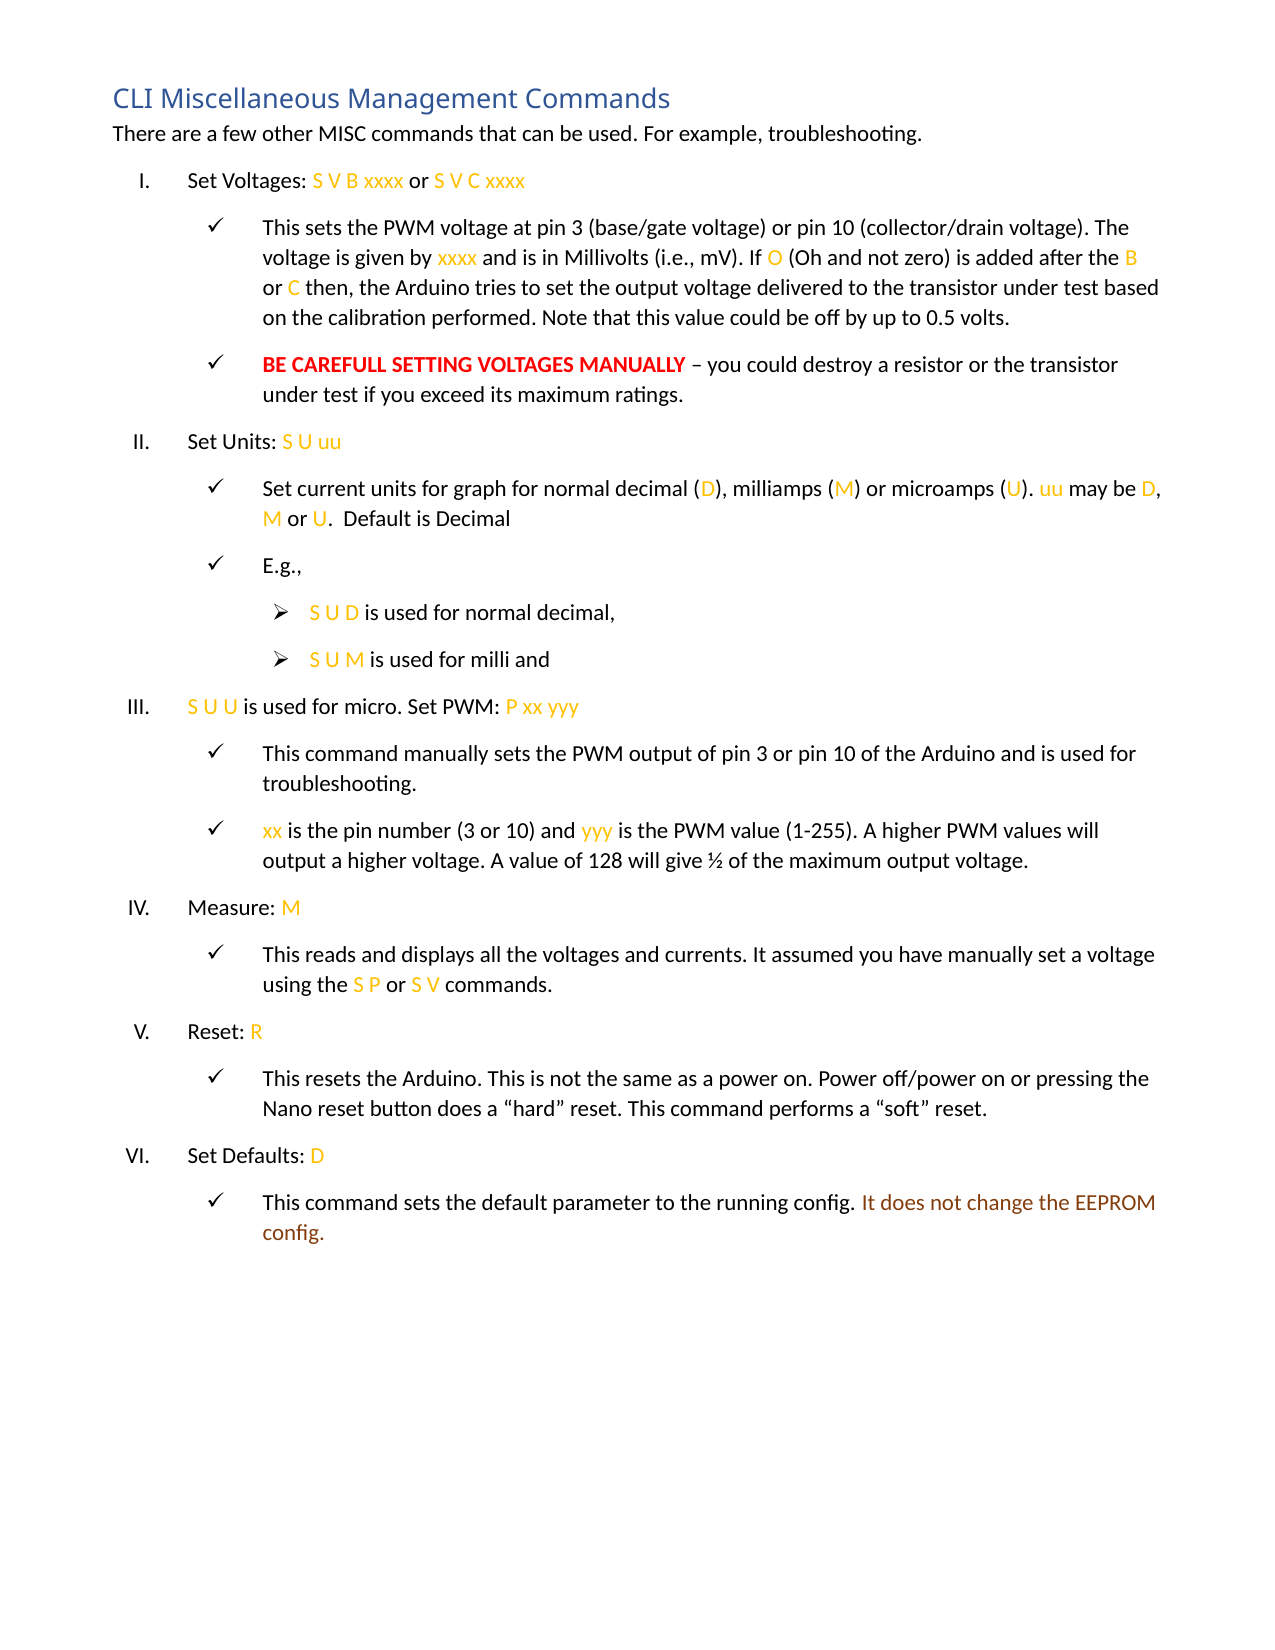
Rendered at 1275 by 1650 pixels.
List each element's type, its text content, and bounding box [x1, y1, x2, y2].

list Measure: M [150, 893, 1162, 921]
list This sets the PWM voltage at pin 3 (base/gate voltage) or pin 10 (collector/drain voltage). The voltage is given by xxxx and is in Millivolts (i.e., mV). If O (Oh and not zero) is added after the B or C then, the Arduino tries to set the output voltage delivered to the transistor under test based on the calibration performed. Note that this value could be off by up to 0.5 volts. [225, 213, 1162, 331]
subtitle CLI Miscellaneous Management Commands [112, 79, 1162, 116]
list Set Voltages: S V B xxxx or S V C xxxx [150, 166, 1162, 194]
list xx is the pin number (3 or 10) and yyy is the PWM value (1-255). A higher PWM values will output a higher voltage. A value of 128 will give ½ of the maximum output voltage. [225, 816, 1162, 874]
list Set current units for graph for normal decimal (D), milliamps (M) or microamps (U). uu may be D, M or U. Default is Decimal [225, 474, 1162, 532]
text There are a few other MISC commands that can be used. For example, troubleshooting. [112, 119, 1162, 147]
list S U M is used for milli and [272, 645, 1162, 673]
list S U D is used for normal decimal, [272, 598, 1162, 626]
list Reset: R [150, 1017, 1162, 1045]
list This resets the Arduino. This is not the same as a power on. Power off/power on or pressing the Nano reset button does a “hard” reset. This command performs a “soft” reset. [225, 1064, 1162, 1122]
list Set Units: S U uu [150, 427, 1162, 455]
list This command manually sets the PWM output of pin 3 or pin 10 of the Arduino and is used for troubleshooting. [225, 739, 1162, 797]
list BE CAREFULL SETTING VOLTAGES MANUALLY – you could destroy a resistor or the transistor under test if you exceed its maximum ratings. [225, 350, 1162, 408]
list Set Defaults: D [150, 1141, 1162, 1169]
list E.g., [225, 551, 1162, 579]
list This command sets the default parameter to the running config. It does not change the EEPROM config. [225, 1188, 1162, 1246]
list S U U is used for micro. Set PWM: P xx yyy [150, 692, 1162, 720]
list This reads and displays all the voltages and currents. It assumed you have manually set a voltage using the S P or S V commands. [225, 940, 1162, 998]
